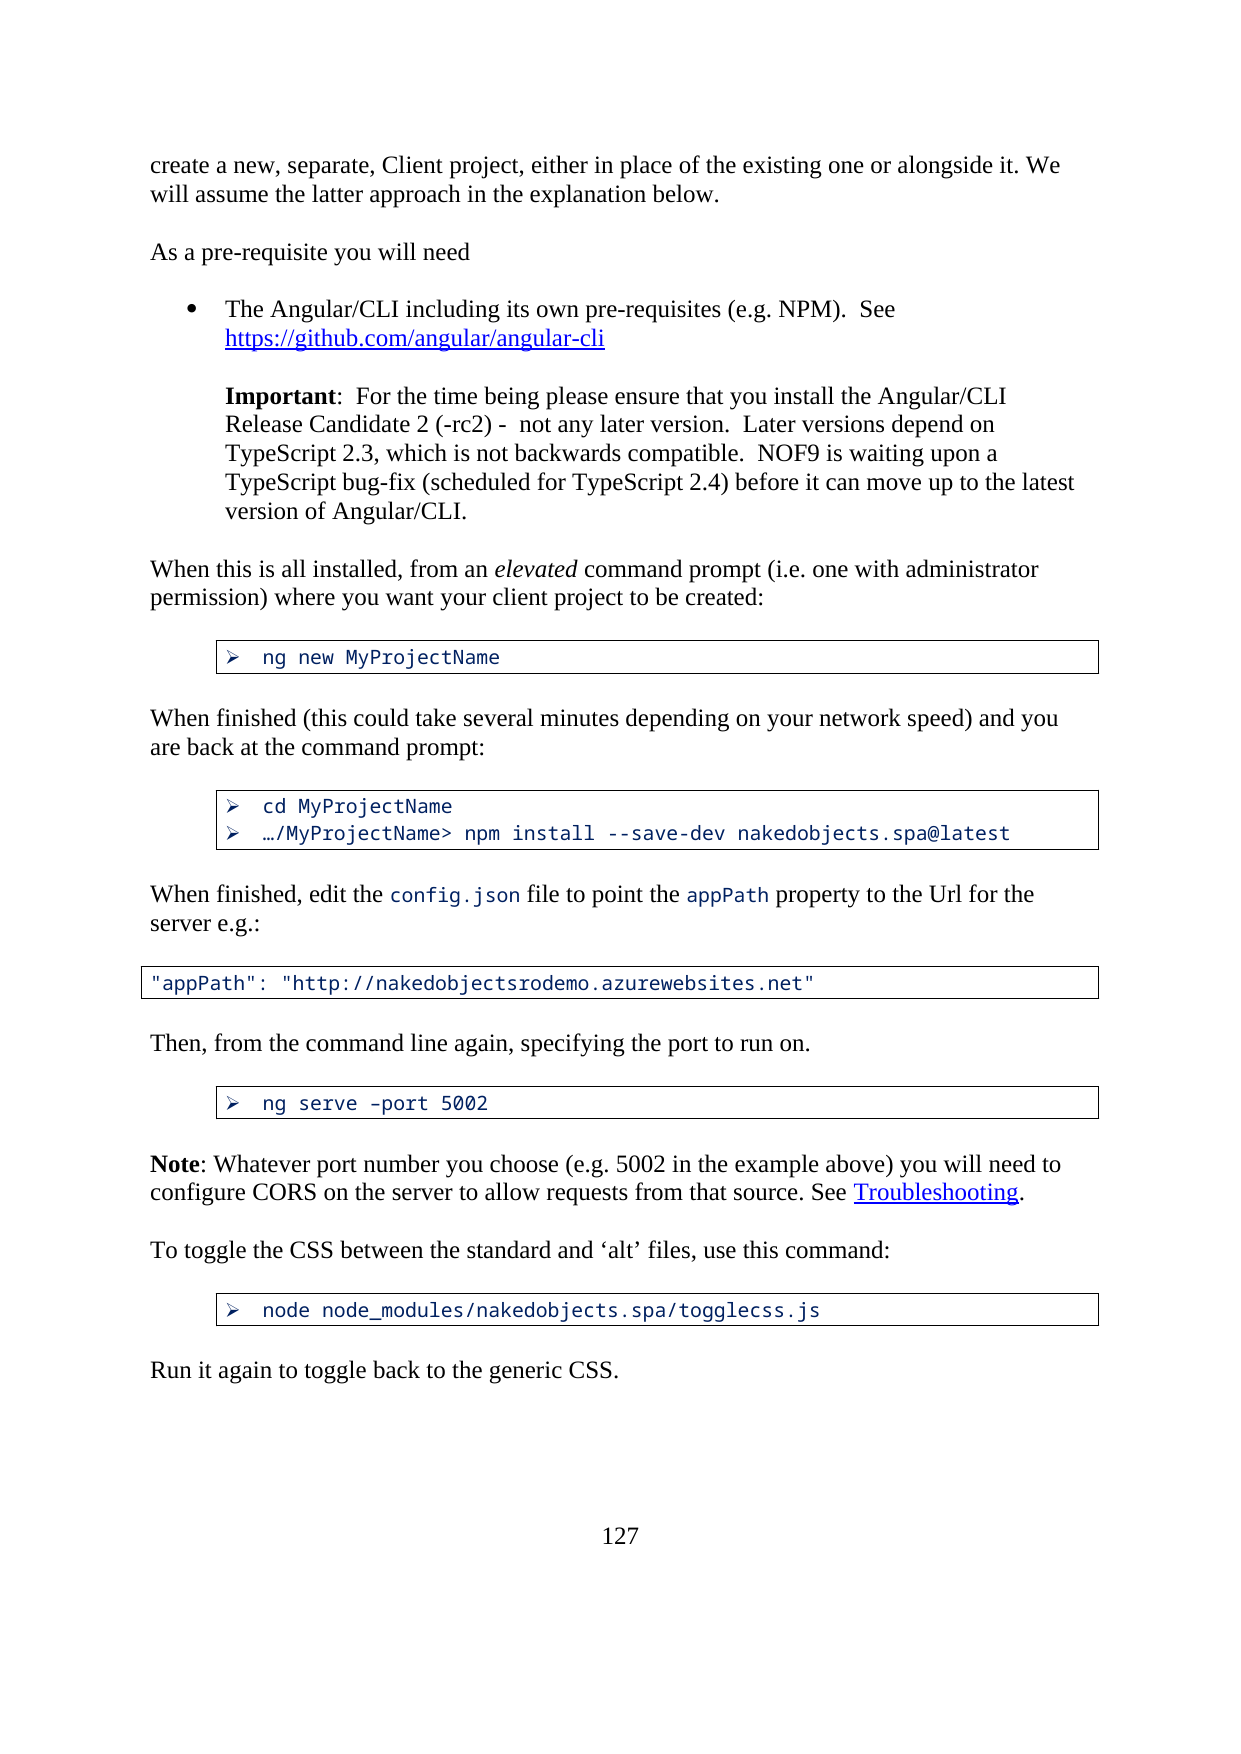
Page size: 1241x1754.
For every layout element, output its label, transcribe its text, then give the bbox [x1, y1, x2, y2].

list Important: For the time being please ensure that you install the Angular/CLI Release Candidate 2 (-rc2) - not any later version. Later versions depend on TypeScript 2.3, which is not backwards compatible. NOF9 is waiting upon a TypeScript bug-fix (scheduled for TypeScript 2.4) before it can move up to the latest version of Angular/CLI. [225, 381, 1090, 524]
list ng new MyProjectName [217, 641, 1098, 673]
list …/MyProjectName> npm install --save-dev nakedobjects.spa@latest [217, 816, 1098, 849]
list node node_modules/nakedobjects.spa/togglecss.js [217, 1294, 1098, 1325]
text Run it again to toggle back to the generic CSS. [150, 1356, 1090, 1384]
text To toggle the CSS between the standard and ‘alt’ files, use this command: [150, 1235, 1090, 1264]
text Note: Whatever port number you choose (e.g. 5002 in the example above) you will need to configure CORS on the server to allow requests from that source. See Troubleshooting. [150, 1149, 1090, 1206]
text When finished (this could take several minutes depending on your network speed) and you are back at the command prompt: [150, 703, 1090, 760]
text "appPath": "http://nakedobjectsrodemo.azurewebsites.net" [142, 967, 1098, 998]
text Then, from the command line again, specifying the port to run on. [150, 1028, 1090, 1057]
list The Angular/CLI including its own pre-requisites (e.g. NPM). See https://github.com/angular/angular-cli [187, 294, 1090, 352]
text When finished, edit the config.json file to point the appPath property to the Url for the server e.g.: [150, 879, 1090, 937]
text As a pre-requisite you will need [150, 237, 1090, 265]
list ng serve –port 5002 [217, 1087, 1098, 1118]
text When this is all installed, from an elevated command prompt (i.e. one with administrator permission) where you want your client project to be created: [150, 554, 1090, 611]
list cd MyProjectName [217, 791, 1098, 816]
